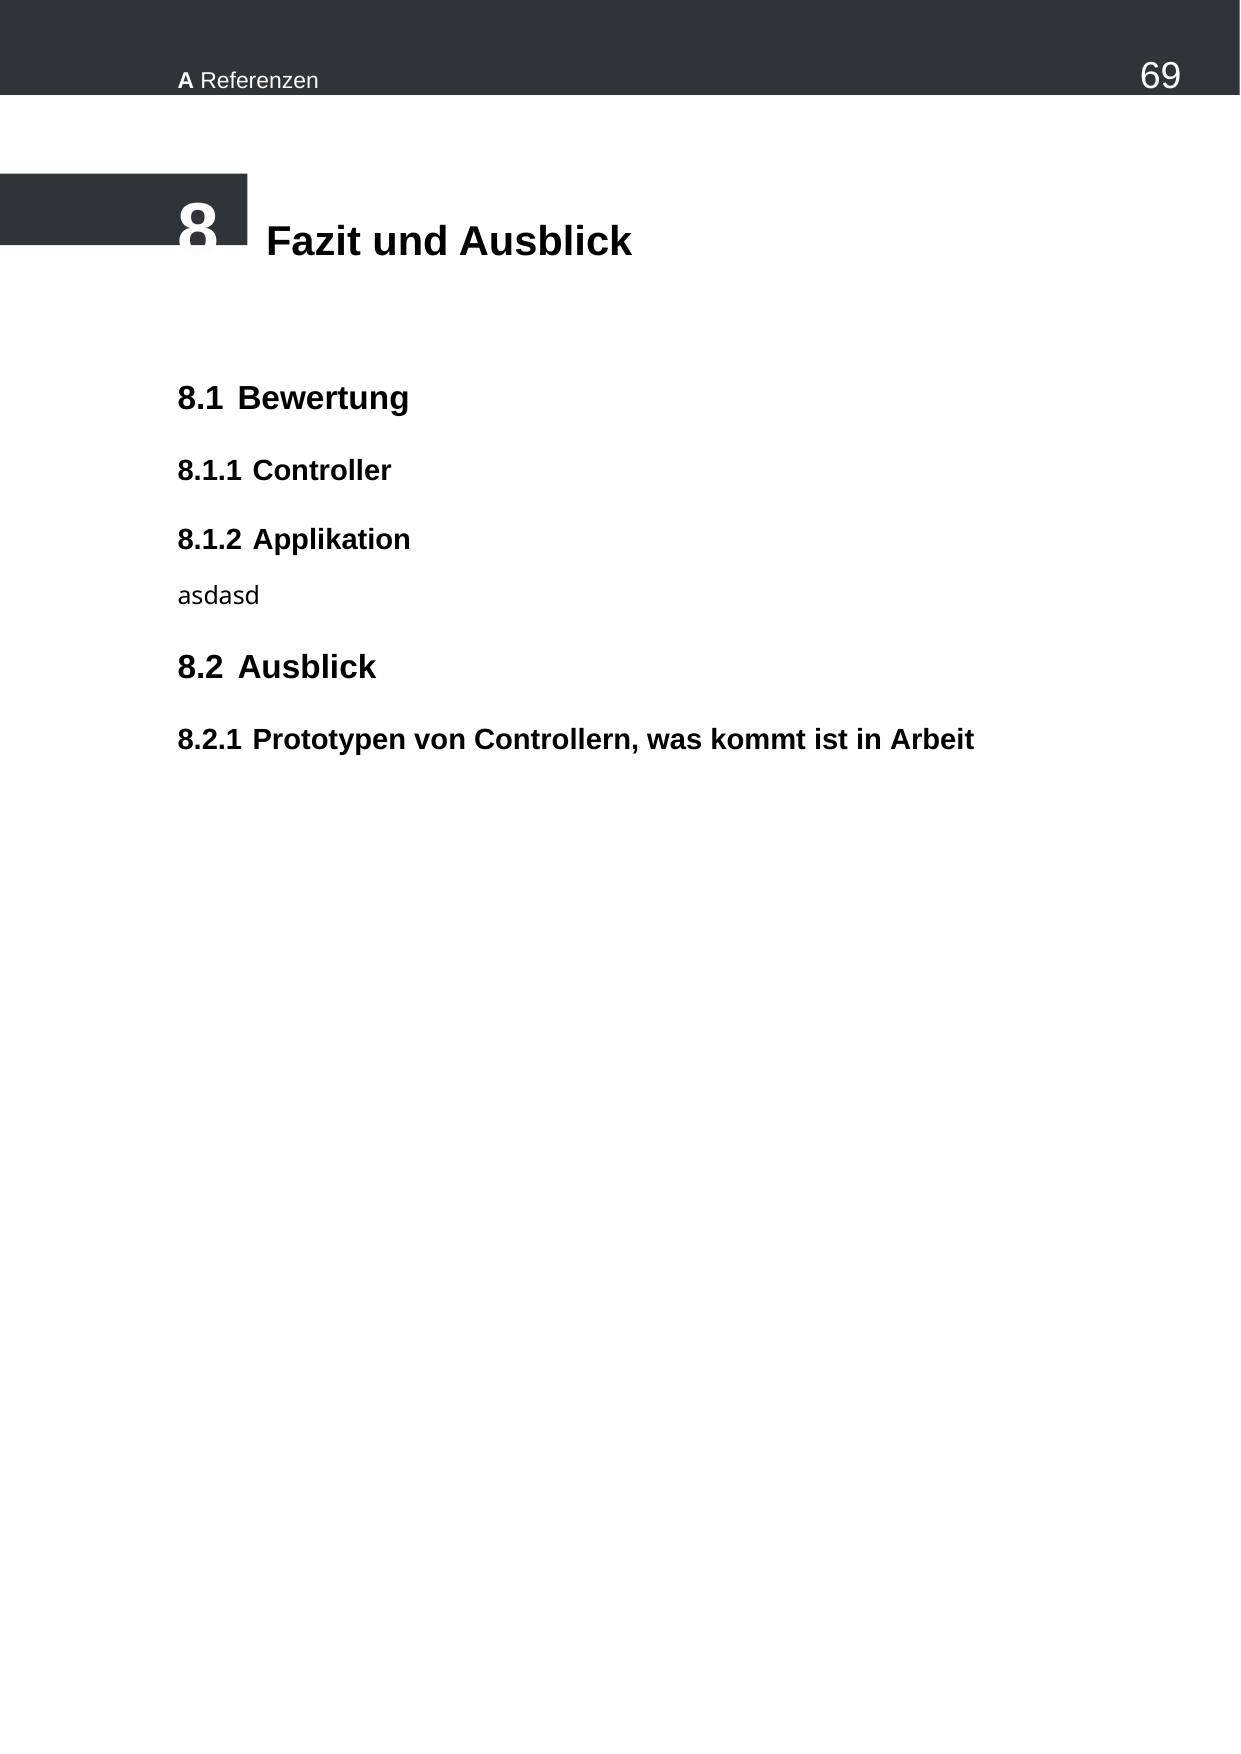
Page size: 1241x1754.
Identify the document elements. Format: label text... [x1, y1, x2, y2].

subtitle Ausblick [177, 647, 1092, 686]
subtitle Fazit und Ausblick [177, 184, 1092, 271]
subtitle Bewertung [177, 378, 1092, 417]
subtitle Controller [177, 453, 1092, 487]
text asdasd [177, 578, 1092, 612]
subtitle Prototypen von Controllern, was kommt ist in Arbeit [177, 722, 1092, 756]
subtitle Applikation [177, 522, 1092, 555]
